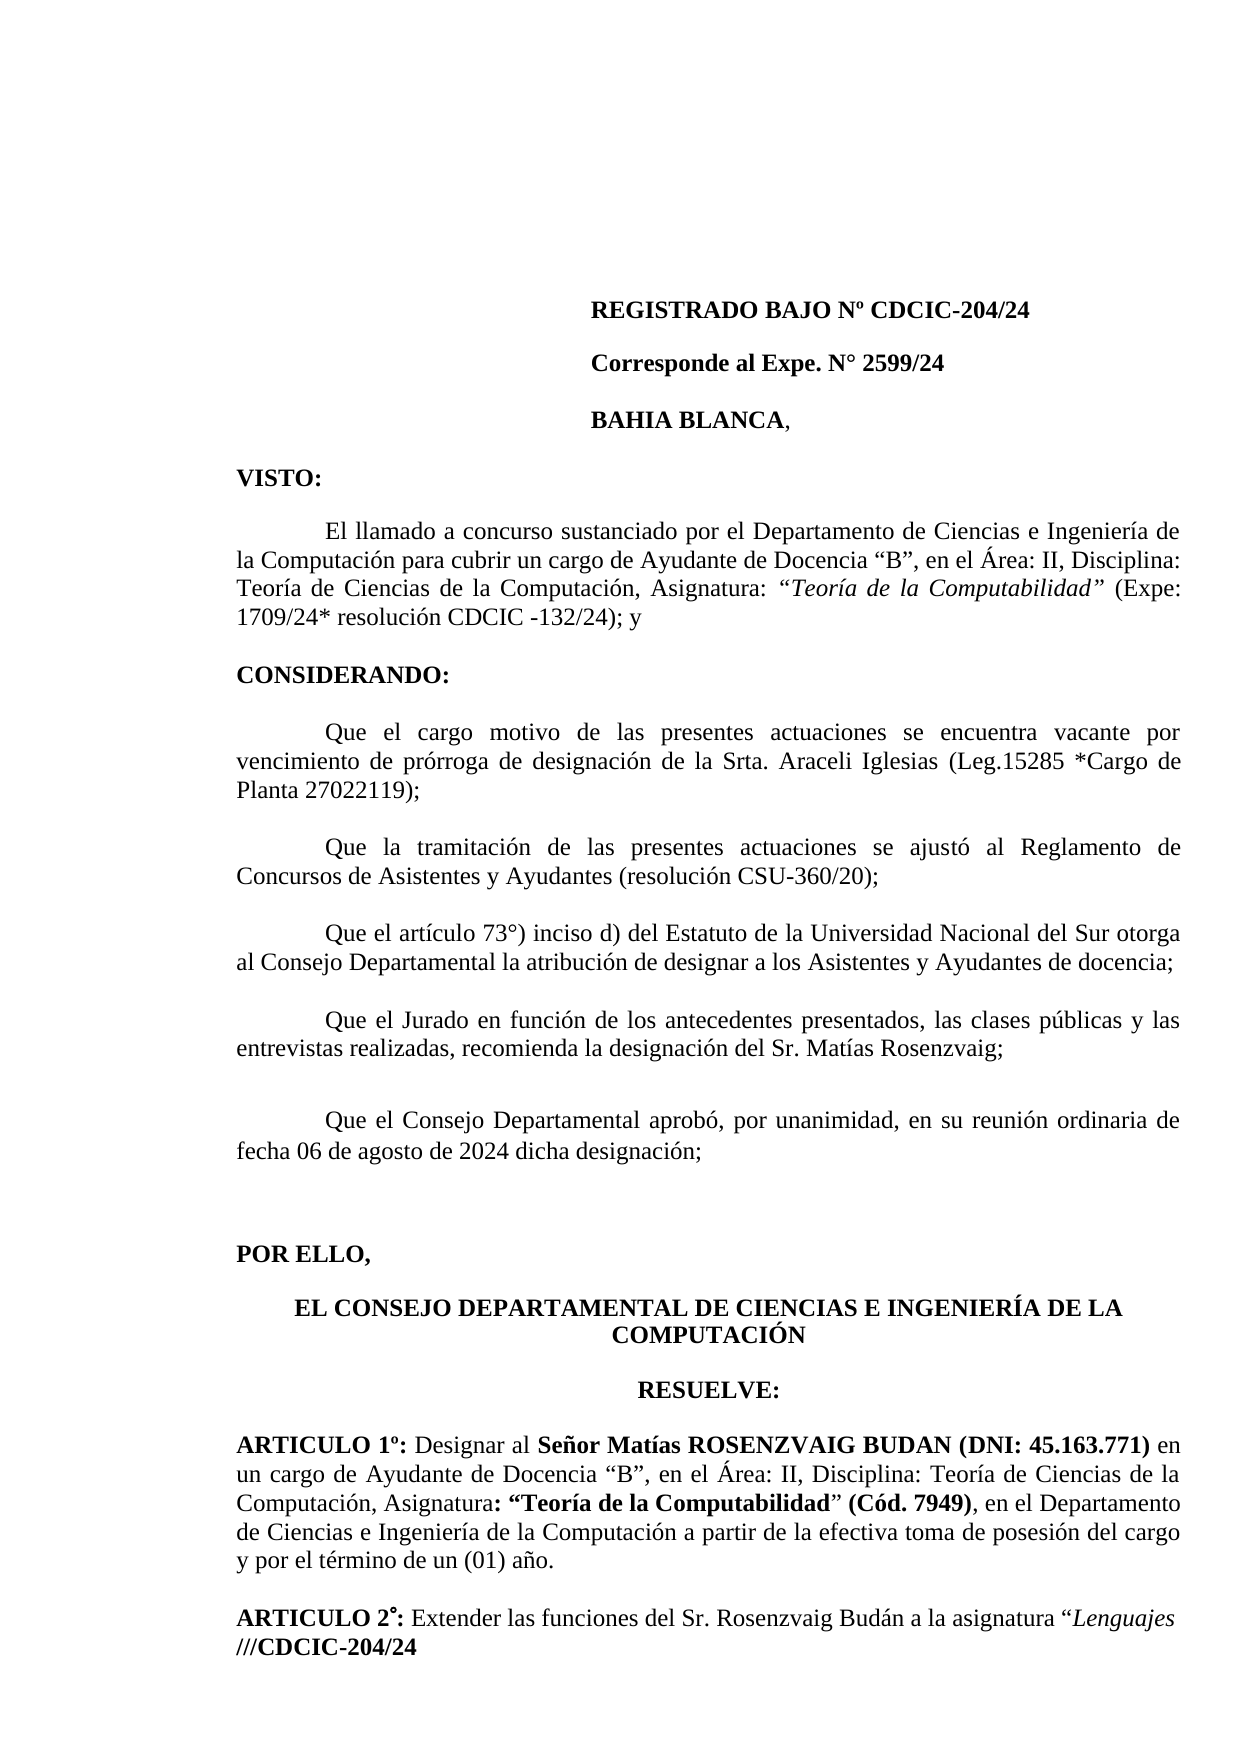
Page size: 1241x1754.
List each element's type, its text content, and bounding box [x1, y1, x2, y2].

text CONSIDERANDO: [236, 660, 1181, 688]
text Corresponde al Expe. N° 2599/24 [236, 348, 1181, 377]
text Que la tramitación de las presentes actuaciones se ajustó al Reglamento de Concursos de Asistentes y Ayudantes (resolución CSU-360/20); [236, 832, 1181, 890]
text EL CONSEJO DEPARTAMENTAL DE CIENCIAS E INGENIERÍA DE LA COMPUTACIÓN [236, 1295, 1181, 1349]
text ARTICULO 1º: Designar al Señor Matías ROSENZVAIG BUDAN (DNI: 45.163.771) en un cargo de Ayudante de Docencia “B”, en el Área: II, Disciplina: Teoría de Ciencias de la Computación, Asignatura: “Teoría de la Computabilidad” (Cód. 7949), en el Departamento de Ciencias e Ingeniería de la Computación a partir de la efectiva toma de posesión del cargo y por el término de un (01) año. [236, 1431, 1181, 1574]
subtitle REGISTRADO BAJO Nº CDCIC-204/24 [236, 295, 1181, 324]
text VISTO: [236, 463, 1181, 492]
text ARTICULO 2: Extender las funciones del Sr. Rosenzvaig Budán a la asignatura “Lenguajes [236, 1603, 1181, 1632]
text El llamado a concurso sustanciado por el Departamento de Ciencias e Ingeniería de la Computación para cubrir un cargo de Ayudante de Docencia “B”, en el Área: II, Disciplina: Teoría de Ciencias de la Computación, Asignatura: “Teoría de la Computabilidad” (Expe: 1709/24* resolución CDCIC -132/24); y [236, 516, 1181, 631]
text BAHIA BLANCA, [236, 406, 1181, 434]
text Que el artículo 73°) inciso d) del Estatuto de la Universidad Nacional del Sur otorga al Consejo Departamental la atribución de designar a los Asistentes y Ayudantes de docencia; [236, 918, 1181, 976]
text RESUELVE: [236, 1376, 1181, 1403]
text ///CDCIC-204/24 [236, 1632, 1181, 1661]
text Que el Jurado en función de los antecedentes presentados, las clases públicas y las entrevistas realizadas, recomienda la designación del Sr. Matías Rosenzvaig; [236, 1005, 1181, 1062]
text POR ELLO, [236, 1241, 1181, 1268]
text Que el cargo motivo de las presentes actuaciones se encuentra vacante por vencimiento de prórroga de designación de la Srta. Araceli Iglesias (Leg.15285 *Cargo de Planta 27022119); [236, 717, 1181, 803]
text Que el Consejo Departamental aprobó, por unanimidad, en su reunión ordinaria de fecha 06 de agosto de 2024 dicha designación; [236, 1105, 1181, 1164]
